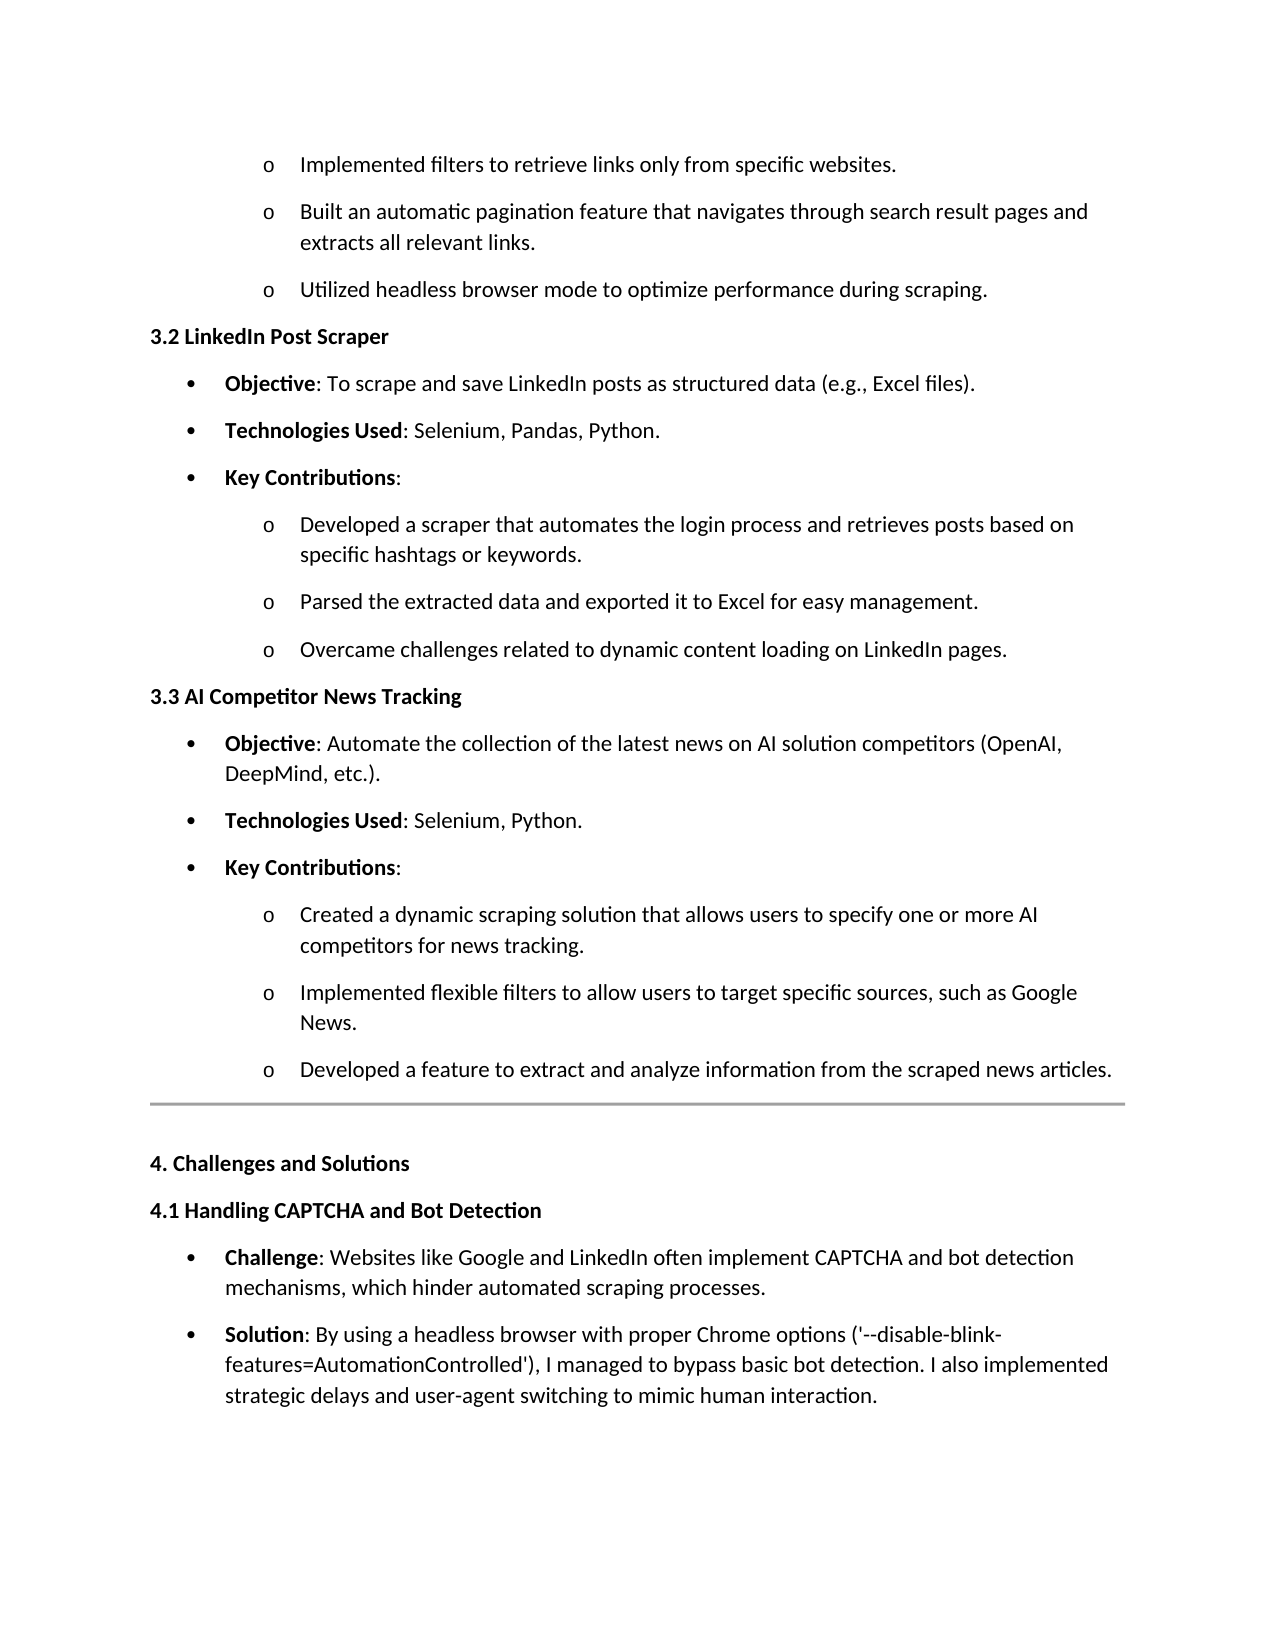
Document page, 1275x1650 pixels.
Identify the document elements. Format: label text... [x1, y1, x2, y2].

text 4.1 Handling CAPTCHA and Bot Detection [150, 1196, 1125, 1224]
list Created a dynamic scraping solution that allows users to specify one or more AI competitors for news tracking. [262, 900, 1125, 959]
list Utilized headless browser mode to optimize performance during scraping. [262, 275, 1125, 303]
list Implemented flexible filters to allow users to target specific sources, such as Google News. [262, 978, 1125, 1036]
list Key Contributions: [187, 853, 1125, 881]
list Challenge: Websites like Google and LinkedIn often implement CAPTCHA and bot detection mechanisms, which hinder automated scraping processes. [187, 1243, 1125, 1301]
list Key Contributions: [187, 463, 1125, 491]
text 3.3 AI Competitor News Tracking [150, 682, 1125, 710]
list Solution: By using a headless browser with proper Chrome options ('--disable-blink-features=AutomationControlled'), I managed to bypass basic bot detection. I also implemented strategic delays and user-agent switching to mimic human interaction. [187, 1320, 1125, 1409]
text 3.2 LinkedIn Post Scraper [150, 322, 1125, 350]
list Developed a feature to extract and analyze information from the scraped news articles. [262, 1055, 1125, 1084]
list Implemented filters to retrieve links only from specific websites. [262, 150, 1125, 178]
text 4. Challenges and Solutions [150, 1149, 1125, 1177]
list Developed a scraper that automates the login process and retrieves posts based on specific hashtags or keywords. [262, 510, 1125, 569]
list Technologies Used: Selenium, Python. [187, 806, 1125, 834]
list Built an automatic pagination feature that navigates through search result pages and extracts all relevant links. [262, 197, 1125, 256]
list Parsed the extracted data and exported it to Excel for easy management. [262, 587, 1125, 616]
list Objective: To scrape and save LinkedIn posts as structured data (e.g., Excel files). [187, 369, 1125, 397]
list Overcame challenges related to dynamic content loading on LinkedIn pages. [262, 635, 1125, 663]
list Objective: Automate the collection of the latest news on AI solution competitors (OpenAI, DeepMind, etc.). [187, 729, 1125, 787]
list Technologies Used: Selenium, Pandas, Python. [187, 416, 1125, 444]
